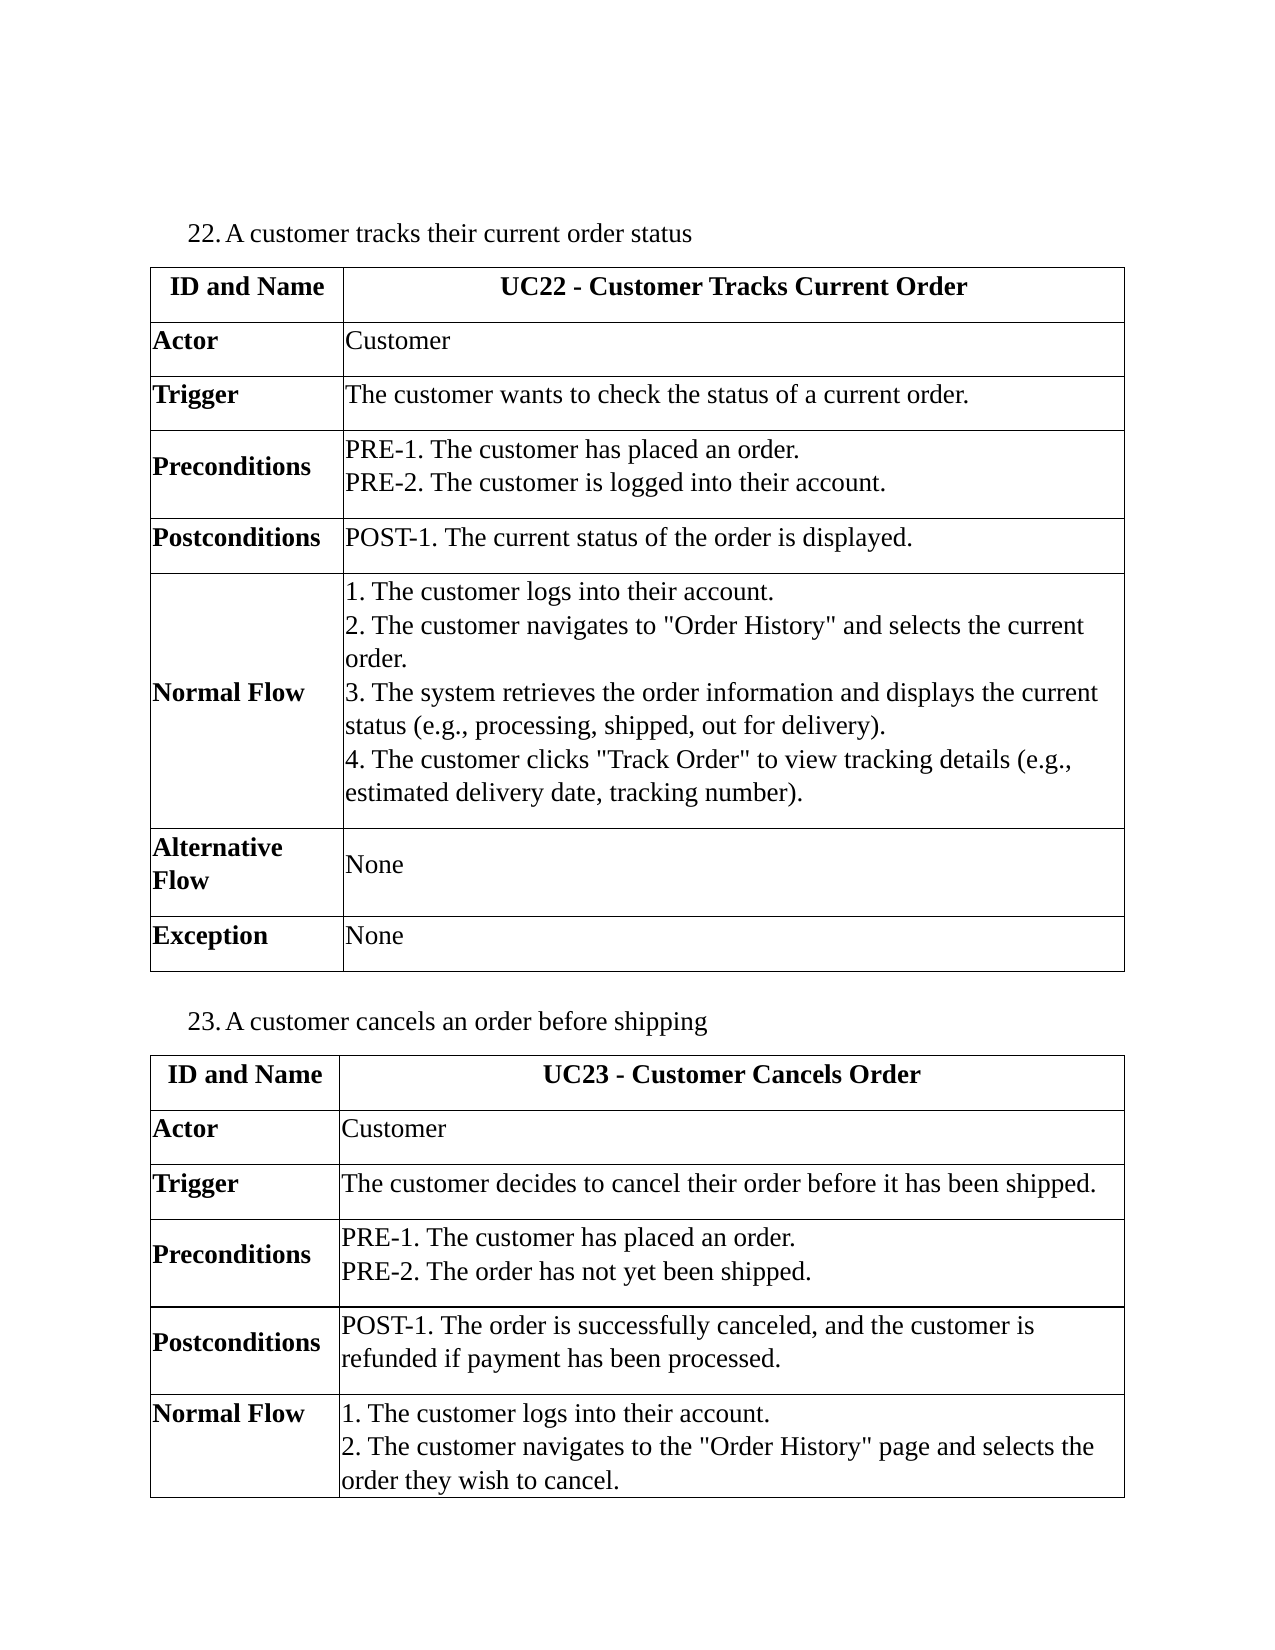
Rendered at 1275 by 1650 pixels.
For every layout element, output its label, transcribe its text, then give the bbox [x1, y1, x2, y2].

table_cell Trigger [151, 377, 343, 430]
table_cell Exception [151, 917, 343, 971]
table_header UC23 - Customer Cancels Order [340, 1056, 1124, 1110]
table_cell The customer decides to cancel their order before it has been shipped. [340, 1165, 1124, 1218]
table_cell Actor [151, 1111, 339, 1164]
table_cell Preconditions [151, 1220, 339, 1306]
table_cell Actor [151, 323, 343, 376]
table_cell The customer wants to check the status of a current order. [344, 377, 1124, 430]
table_cell Alternative Flow [151, 829, 343, 916]
table_cell POST-1. The order is successfully canceled, and the customer is refunded if payment has been processed. [340, 1308, 1124, 1394]
table_cell 1. The customer logs into their account. 2. The customer navigates to "Order History" and selects the current order. 3. The system retrieves the order information and displays the current status (e.g., processing, shipped, out for delivery). 4. The customer clicks "Track Order" to view tracking details (e.g., estimated delivery date, tracking number). [344, 574, 1124, 828]
table_cell Trigger [151, 1165, 339, 1218]
table_cell Preconditions [151, 431, 343, 518]
table_header ID and Name [151, 1056, 339, 1110]
list A customer cancels an order before shipping [187, 1005, 1125, 1036]
table_header UC22 - Customer Tracks Current Order [344, 268, 1124, 322]
table_cell Customer [340, 1111, 1124, 1164]
table_cell POST-1. The current status of the order is displayed. [344, 519, 1124, 573]
table_cell None [344, 829, 1124, 916]
table_cell Customer [344, 323, 1124, 376]
table_header ID and Name [151, 268, 343, 322]
table_cell None [344, 917, 1124, 971]
table_cell Postconditions [151, 1308, 339, 1394]
table_cell Postconditions [151, 519, 343, 573]
table_cell PRE-1. The customer has placed an order. PRE-2. The order has not yet been shipped. [340, 1220, 1124, 1306]
list A customer tracks their current order status [187, 217, 1125, 248]
table_cell Normal Flow [151, 574, 343, 828]
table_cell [340, 1395, 1124, 1497]
table_cell PRE-1. The customer has placed an order. PRE-2. The customer is logged into their account. [344, 431, 1124, 518]
table_cell Normal Flow [151, 1395, 339, 1497]
